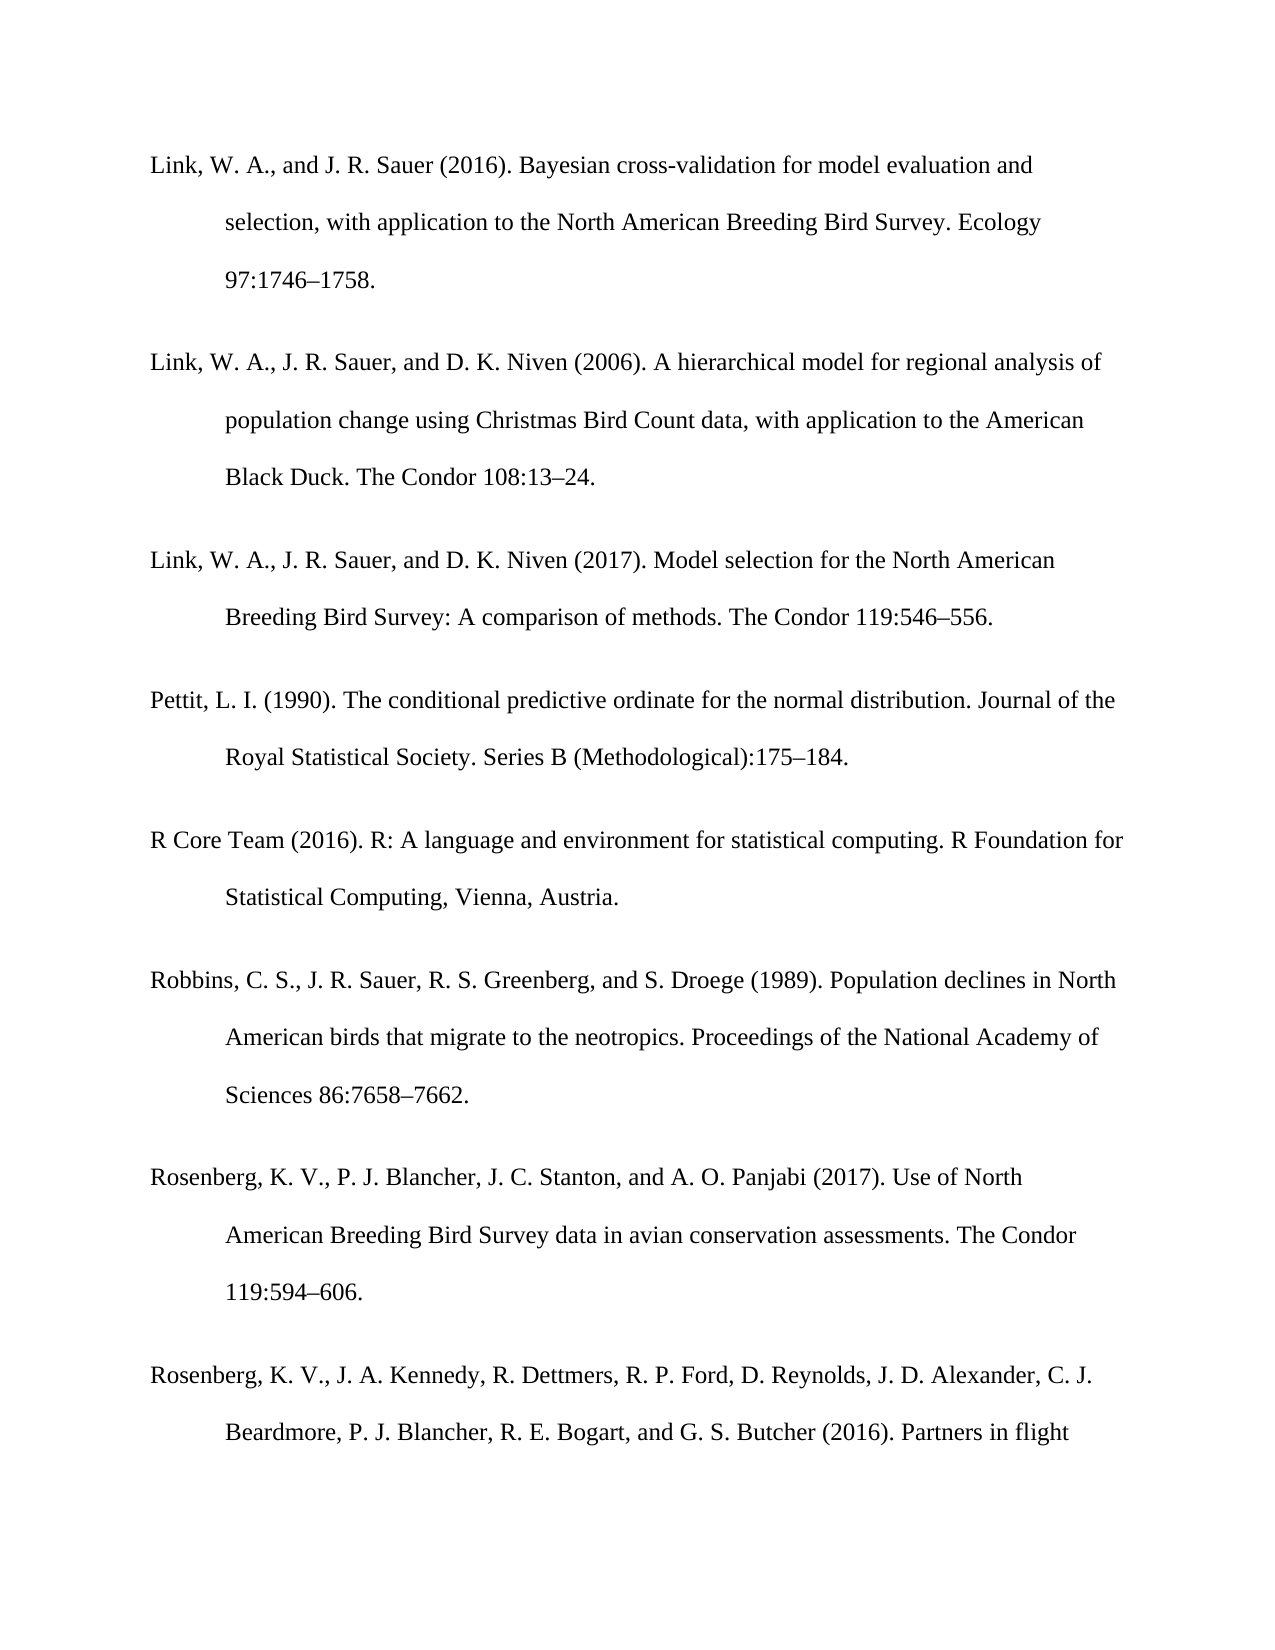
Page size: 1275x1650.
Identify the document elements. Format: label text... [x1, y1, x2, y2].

text Link, W. A., J. R. Sauer, and D. K. Niven (2017). Model selection for the North American Breeding Bird Survey: A comparison of methods. The Condor 119:546–556. [150, 545, 1125, 631]
text Link, W. A., and J. R. Sauer (2016). Bayesian cross-validation for model evaluation and selection, with application to the North American Breeding Bird Survey. Ecology 97:1746–1758. [150, 150, 1125, 294]
text Rosenberg, K. V., P. J. Blancher, J. C. Stanton, and A. O. Panjabi (2017). Use of North American Breeding Bird Survey data in avian conservation assessments. The Condor 119:594–606. [150, 1162, 1125, 1306]
text Robbins, C. S., J. R. Sauer, R. S. Greenberg, and S. Droege (1989). Population declines in North American birds that migrate to the neotropics. Proceedings of the National Academy of Sciences 86:7658–7662. [150, 965, 1125, 1109]
text Link, W. A., J. R. Sauer, and D. K. Niven (2006). A hierarchical model for regional analysis of population change using Christmas Bird Count data, with application to the American Black Duck. The Condor 108:13–24. [150, 347, 1125, 491]
text R Core Team (2016). R: A language and environment for statistical computing. R Foundation for Statistical Computing, Vienna, Austria. [150, 825, 1125, 911]
text Pettit, L. I. (1990). The conditional predictive ordinate for the normal distribution. Journal of the Royal Statistical Society. Series B (Methodological):175–184. [150, 685, 1125, 771]
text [150, 1360, 1125, 1446]
